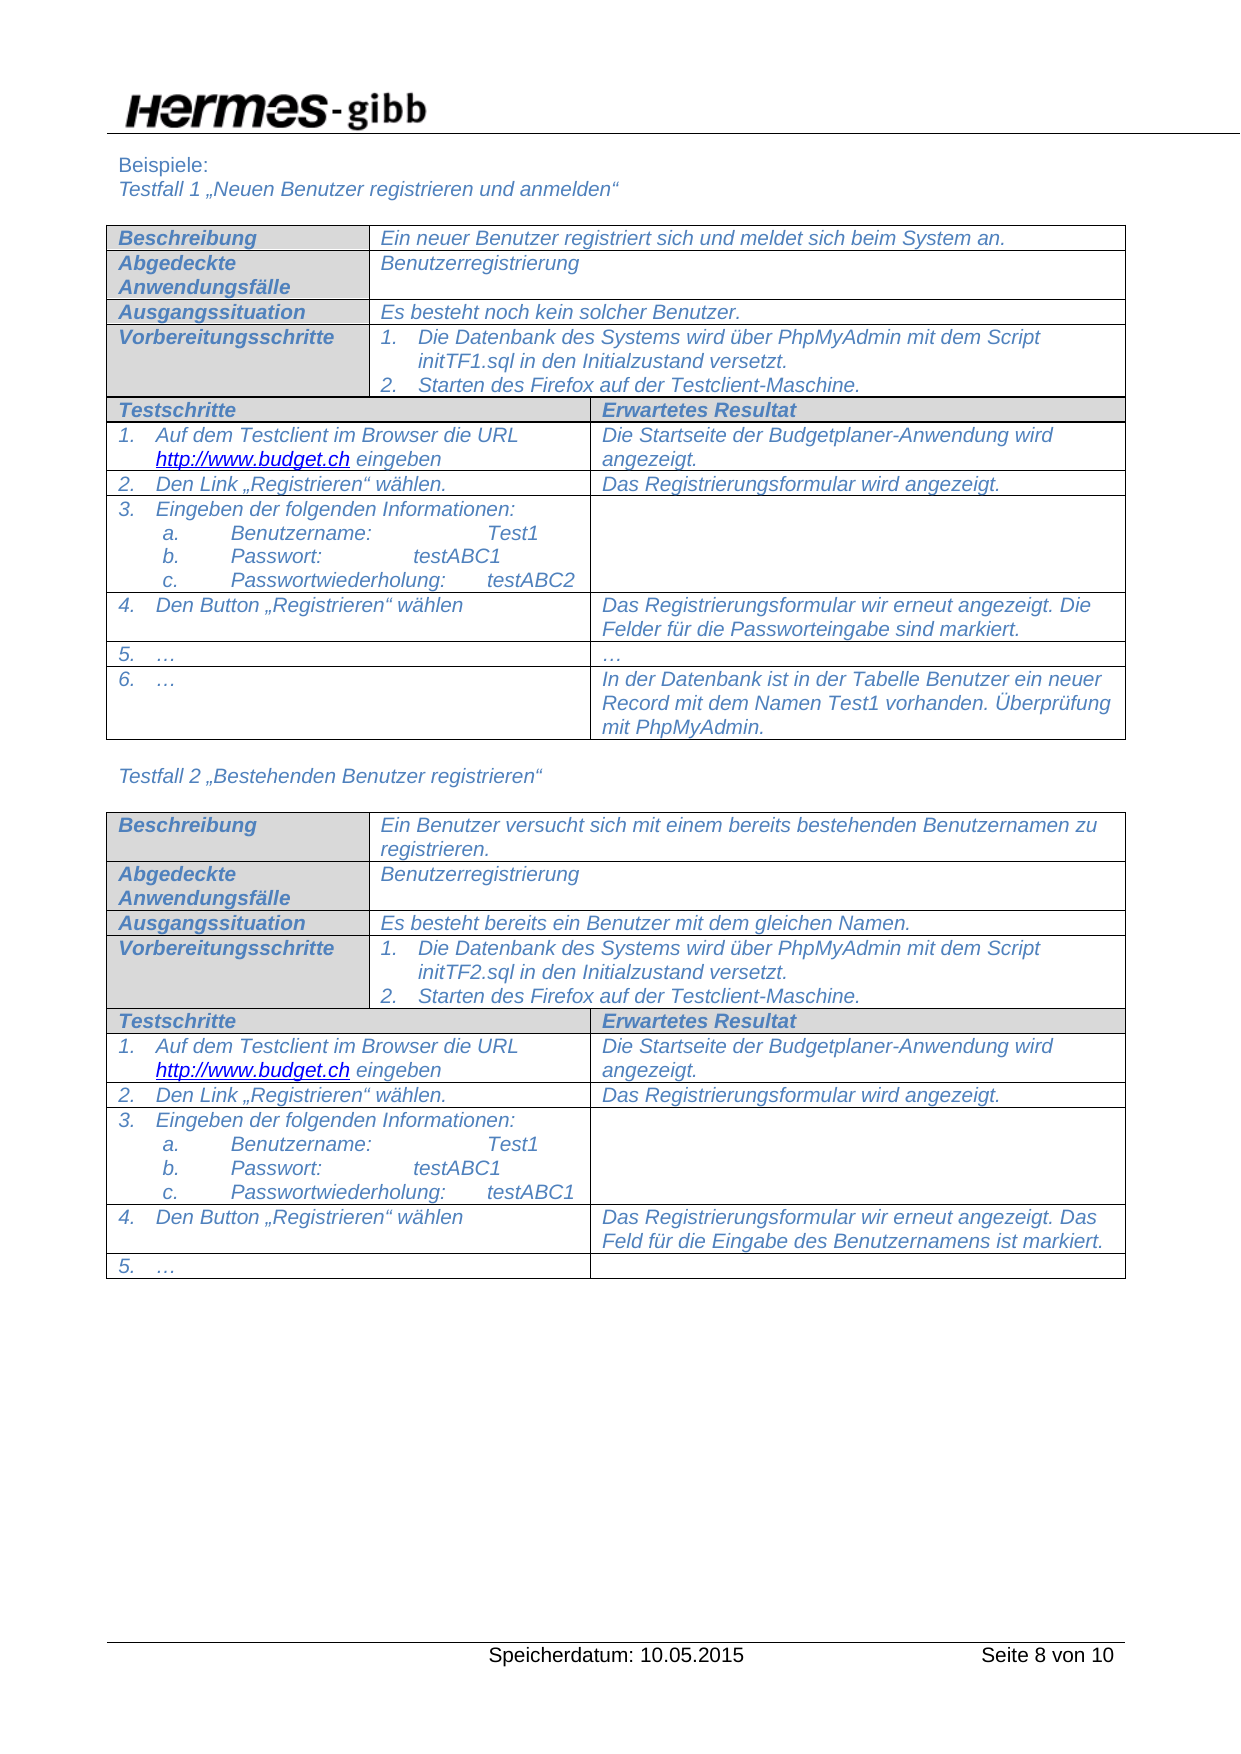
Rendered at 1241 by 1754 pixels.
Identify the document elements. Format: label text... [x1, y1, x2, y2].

table_cell Eingeben der folgenden Informationen: Benutzername: Test1 Passwort: testABC1 Passwortwiederholung: testABC2 [107, 496, 590, 592]
subtitle Testfall 1 „Neuen Benutzer registrieren und anmelden“ [118, 177, 1122, 201]
table_cell Den Link „Registrieren“ wählen. [107, 471, 590, 495]
table_header Ein neuer Benutzer registriert sich und meldet sich beim System an. [370, 226, 1125, 249]
table_cell Das Registrierungsformular wir erneut angezeigt. Das Feld für die Eingabe des Benutzernamens ist markiert. [591, 1205, 1125, 1253]
table_cell Auf dem Testclient im Browser die URL http://www.budget.ch eingeben [107, 423, 590, 470]
table_cell Es besteht bereits ein Benutzer mit dem gleichen Namen. [370, 911, 1125, 935]
text Beispiele: [118, 153, 1122, 177]
table_cell Den Link „Registrieren“ wählen. [107, 1083, 590, 1107]
table_cell Es besteht noch kein solcher Benutzer. [370, 300, 1125, 323]
table_cell [591, 496, 1125, 592]
table_cell Ausgangssituation [107, 911, 369, 935]
table_cell Abgedeckte Anwendungsfälle [107, 251, 369, 298]
table_cell Eingeben der folgenden Informationen: Benutzername: Test1 Passwort: testABC1 Passwortwiederholung: testABC1 [107, 1108, 590, 1204]
table_cell Den Button „Registrieren“ wählen [107, 593, 590, 641]
table_cell Testschritte [107, 398, 590, 421]
subtitle Testfall 2 „Bestehenden Benutzer registrieren“ [118, 764, 1122, 788]
table_header Ein Benutzer versucht sich mit einem bereits bestehenden Benutzernamen zu registrieren. [370, 813, 1125, 861]
table_cell … [107, 667, 590, 739]
table_cell Die Startseite der Budgetplaner-Anwendung wird angezeigt. [591, 1034, 1125, 1082]
table_cell Vorbereitungsschritte [107, 936, 369, 1008]
table_cell Testschritte [107, 1009, 590, 1033]
table_cell Die Datenbank des Systems wird über PhpMyAdmin mit dem Script initTF1.sql in den Initialzustand versetzt. Starten des Firefox auf der Testclient-Maschine. [370, 325, 1125, 396]
table_cell Den Button „Registrieren“ wählen [107, 1205, 590, 1253]
table_cell Die Startseite der Budgetplaner-Anwendung wird angezeigt. [591, 423, 1125, 470]
table_cell Benutzerregistrierung [370, 862, 1125, 910]
table_cell Abgedeckte Anwendungsfälle [107, 862, 369, 910]
table_cell Die Datenbank des Systems wird über PhpMyAdmin mit dem Script initTF2.sql in den Initialzustand versetzt. Starten des Firefox auf der Testclient-Maschine. [370, 936, 1125, 1008]
table_header Beschreibung [107, 813, 369, 861]
table_header Beschreibung [107, 226, 369, 249]
table_cell [591, 1254, 1125, 1278]
table_cell Das Registrierungsformular wird angezeigt. [591, 1083, 1125, 1107]
table_cell … [107, 1254, 590, 1278]
table_cell Vorbereitungsschritte [107, 325, 369, 396]
table_cell Das Registrierungsformular wird angezeigt. [591, 471, 1125, 495]
table_cell Erwartetes Resultat [591, 1009, 1125, 1033]
table_cell Das Registrierungsformular wir erneut angezeigt. Die Felder für die Passworteingabe sind markiert. [591, 593, 1125, 641]
table_cell Erwartetes Resultat [591, 398, 1125, 421]
table_cell Ausgangssituation [107, 300, 369, 323]
table_cell Benutzerregistrierung [370, 251, 1125, 298]
table_cell Auf dem Testclient im Browser die URL http://www.budget.ch eingeben [107, 1034, 590, 1082]
table_cell … [107, 642, 590, 666]
table_cell … [591, 642, 1125, 666]
table_cell In der Datenbank ist in der Tabelle Benutzer ein neuer Record mit dem Namen Test1 vorhanden. Überprüfung mit PhpMyAdmin. [591, 667, 1125, 739]
table_cell [591, 1108, 1125, 1204]
